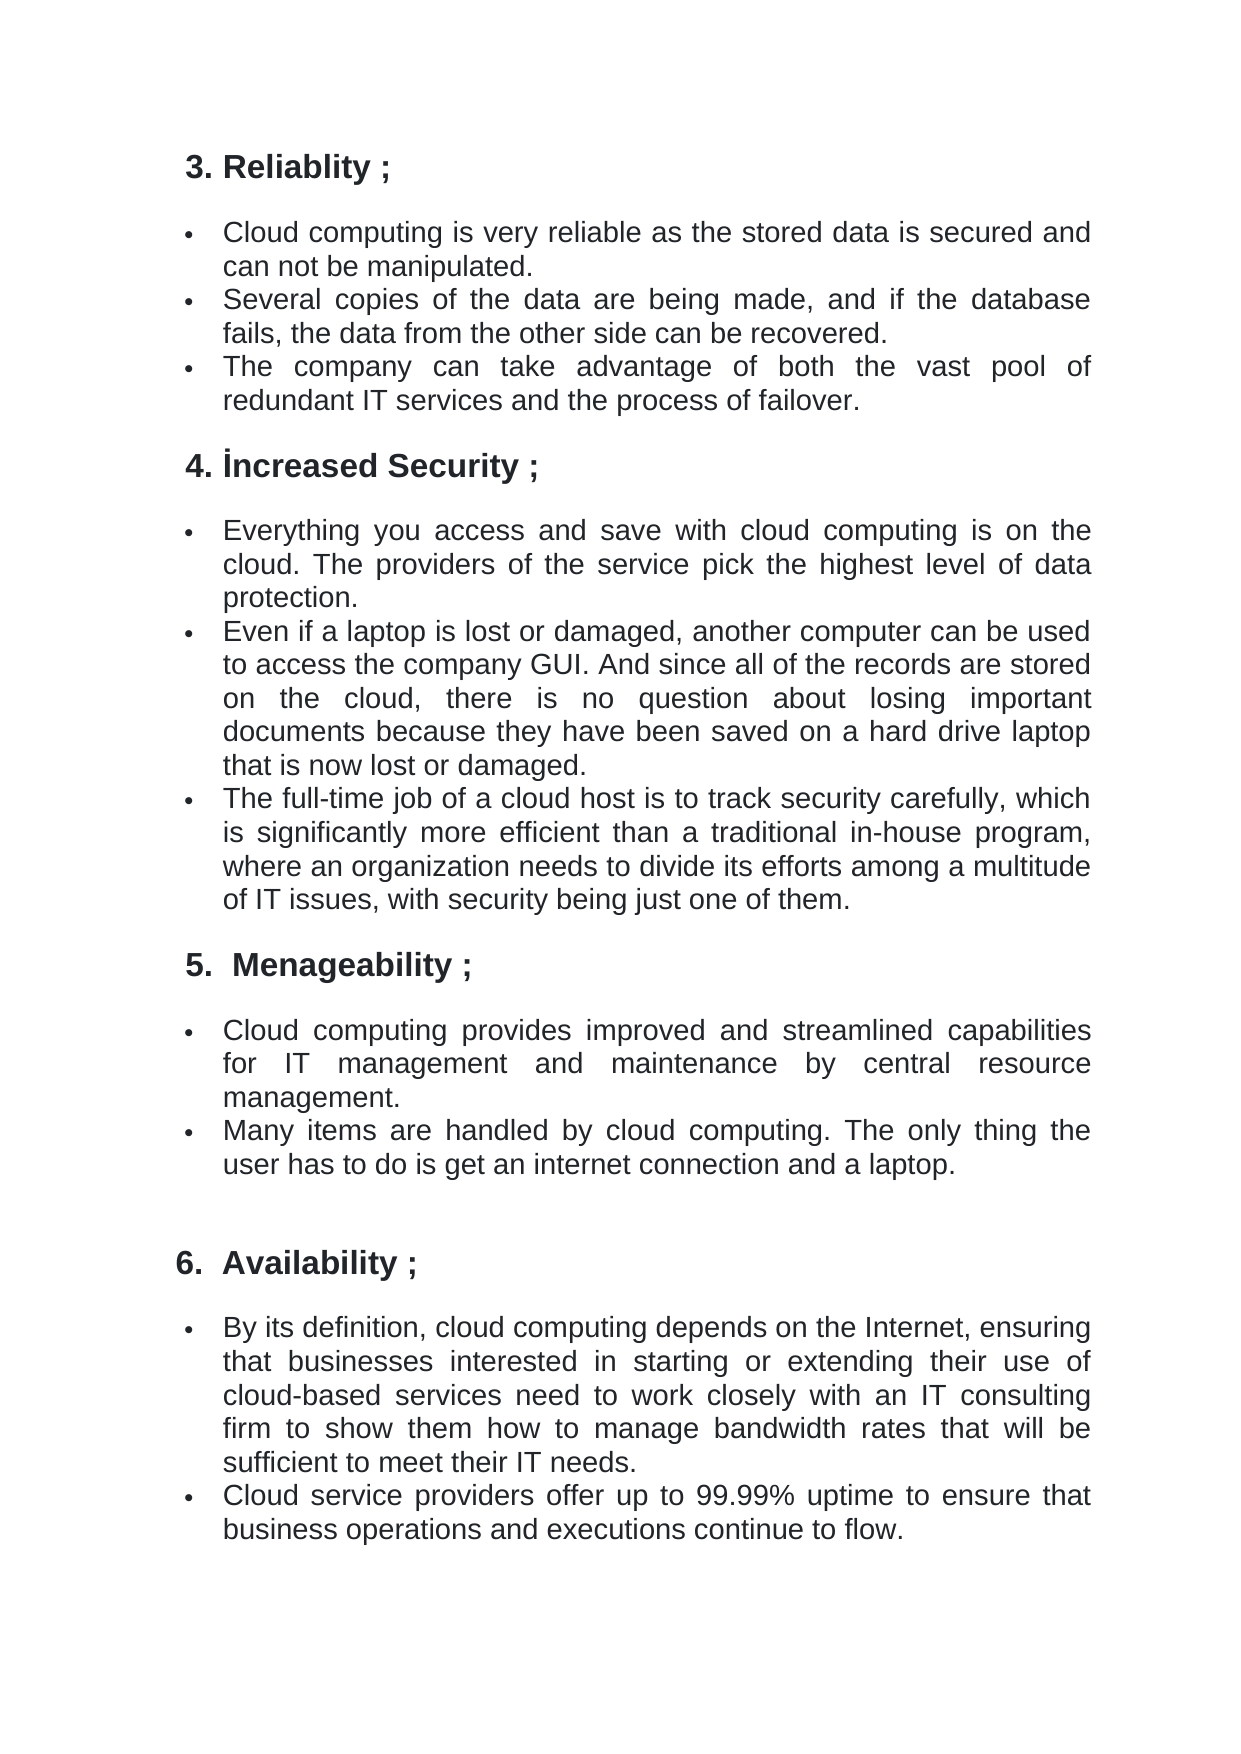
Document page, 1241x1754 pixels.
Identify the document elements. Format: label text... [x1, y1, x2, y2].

list Reliablity ; [185, 148, 1093, 186]
list By its definition, cloud computing depends on the Internet, ensuring that businesses interested in starting or extending their use of cloud-based services need to work closely with an IT consulting firm to show them how to manage bandwidth rates that will be sufficient to meet their IT needs. [185, 1311, 1093, 1478]
list Even if a laptop is lost or damaged, another computer can be used to access the company GUI. And since all of the records are stored on the cloud, there is no question about losing important documents because they have been saved on a hard drive laptop that is now lost or damaged. [185, 614, 1093, 782]
list Cloud computing is very reliable as the stored data is secured and can not be manipulated. [185, 215, 1093, 282]
list İncreased Security ; [185, 446, 1093, 484]
list The company can take advantage of both the vast pool of redundant IT services and the process of failover. [185, 349, 1093, 416]
list Menageability ; [185, 945, 1093, 983]
list Cloud computing provides improved and streamlined capabilities for IT management and maintenance by central resource management. [185, 1012, 1093, 1113]
text 6. Availability ; [148, 1209, 1093, 1281]
list The full-time job of a cloud host is to track security carefully, which is significantly more efficient than a traditional in-house program, where an organization needs to divide its efforts among a multitude of IT issues, with security being just one of them. [185, 782, 1093, 916]
list Everything you access and save with cloud computing is on the cloud. The providers of the service pick the highest level of data protection. [185, 513, 1093, 614]
list Cloud service providers offer up to 99.99% uptime to ensure that business operations and executions continue to flow. [185, 1478, 1093, 1545]
list Several copies of the data are being made, and if the database fails, the data from the other side can be recovered. [185, 282, 1093, 349]
list Many items are handled by cloud computing. The only thing the user has to do is get an internet connection and a laptop. [185, 1113, 1093, 1180]
